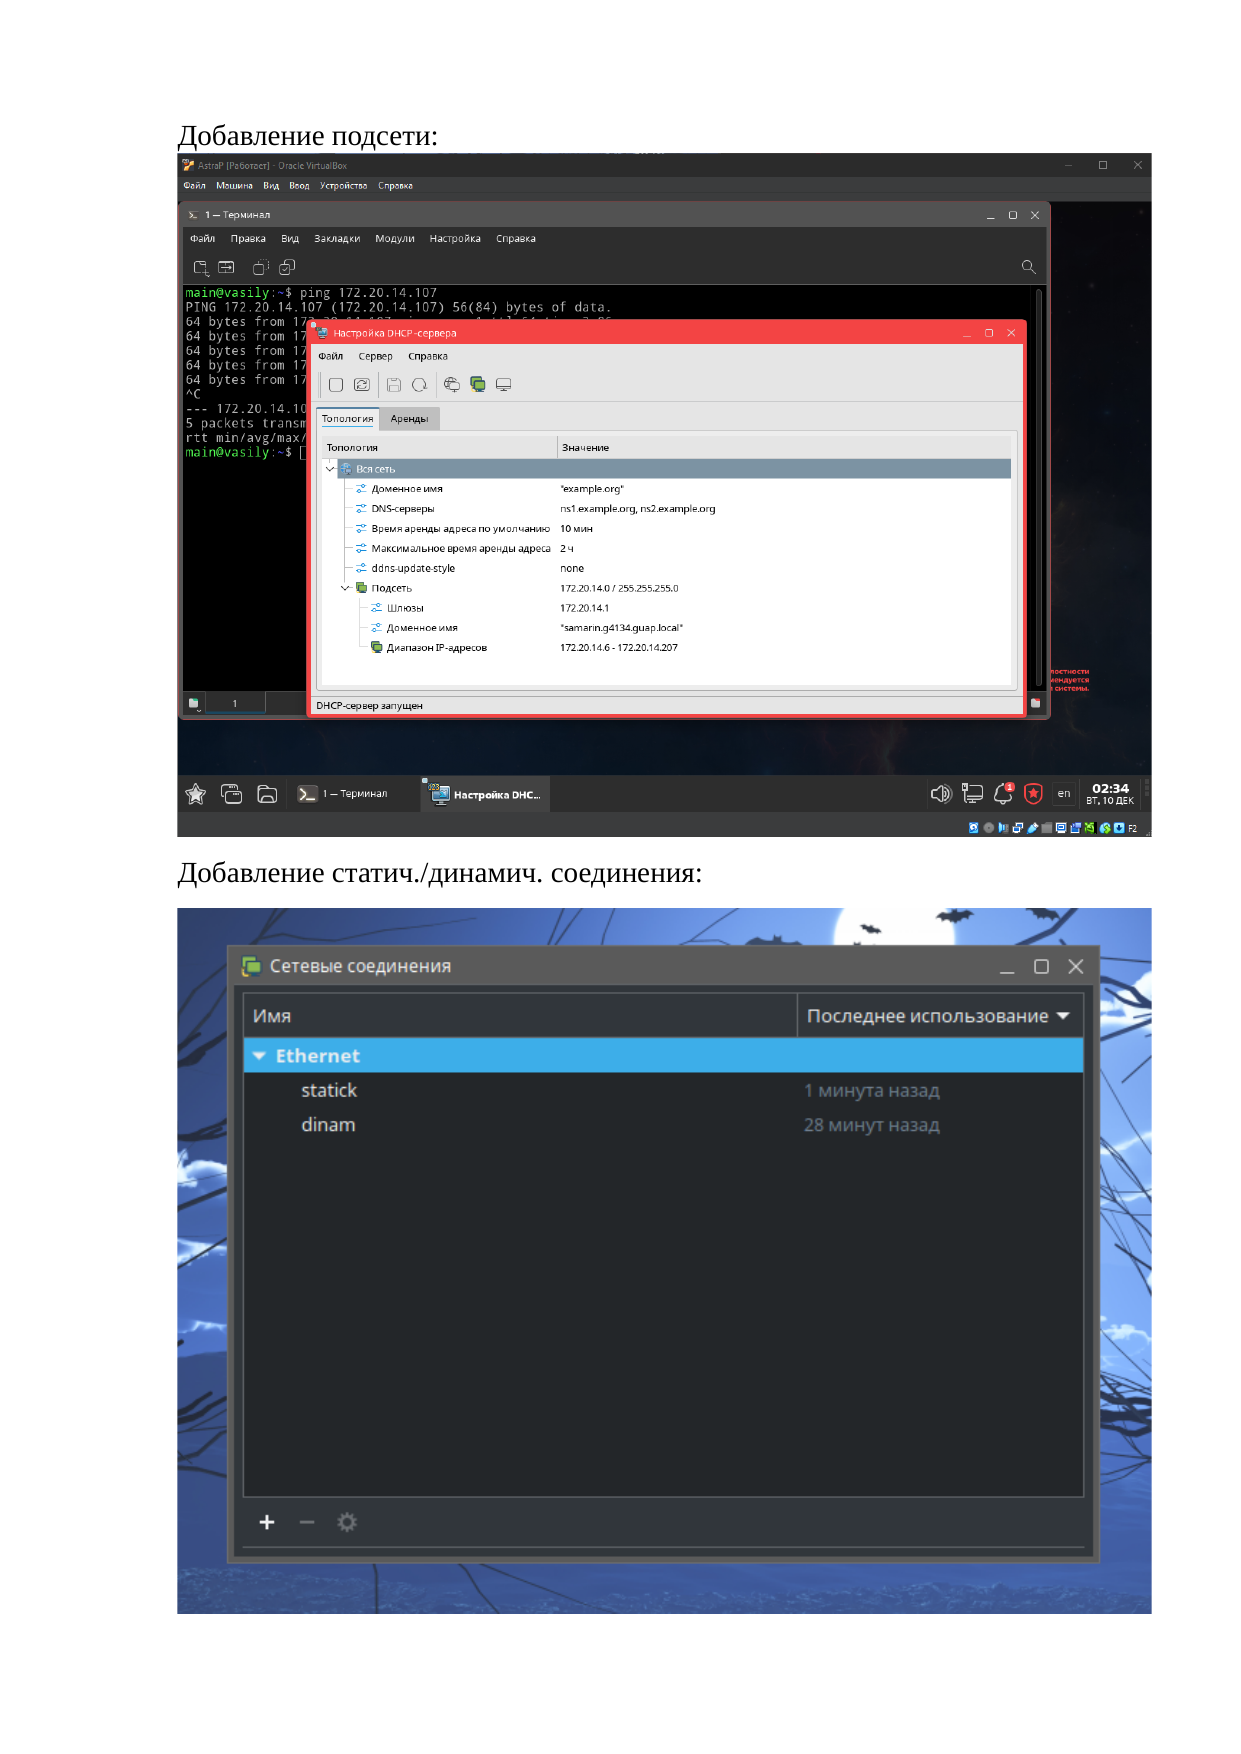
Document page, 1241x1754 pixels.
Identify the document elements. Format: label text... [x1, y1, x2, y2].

text Добавление статич./динамич. соединения: [177, 855, 1152, 889]
picture [177, 153, 1152, 837]
picture [177, 908, 1152, 1614]
text Добавление подсети: [177, 118, 1152, 153]
